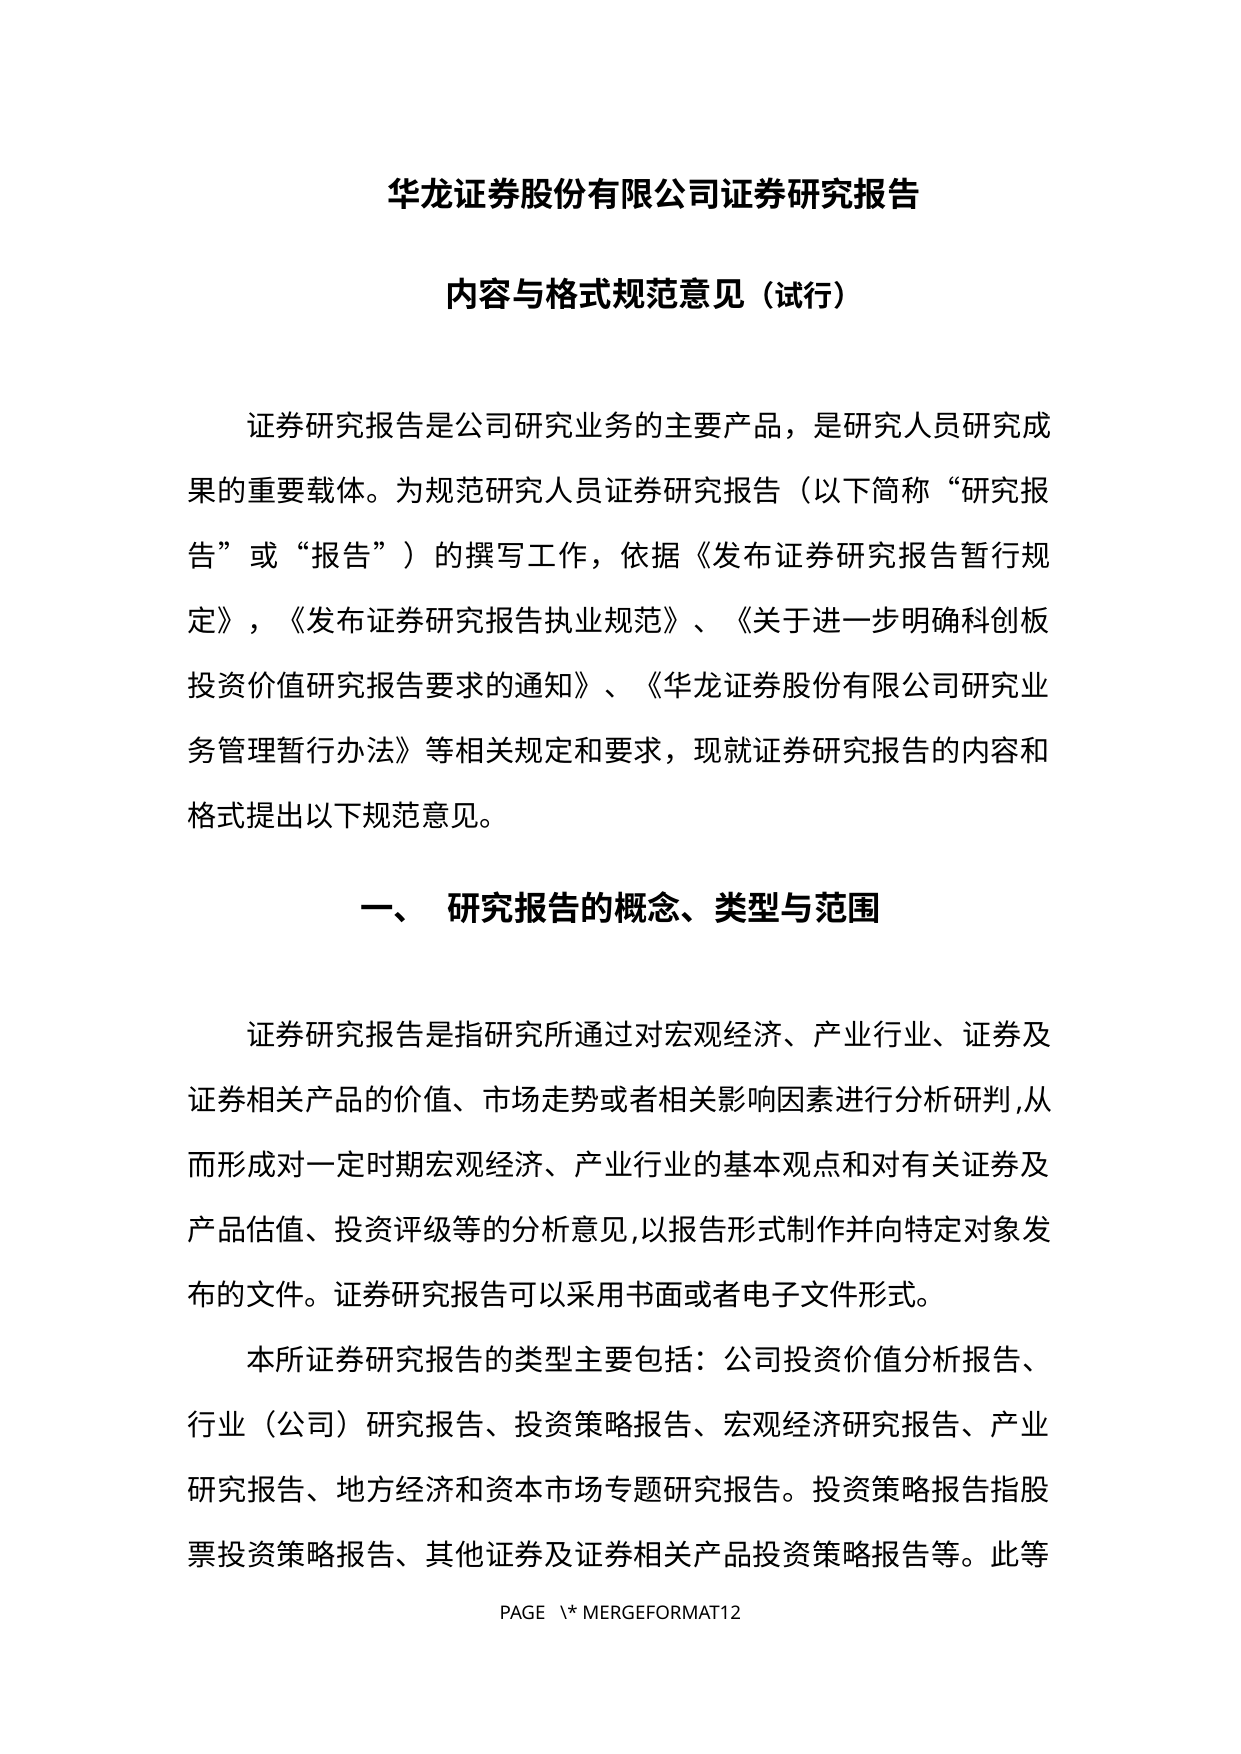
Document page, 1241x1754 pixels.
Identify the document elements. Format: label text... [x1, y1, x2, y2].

text 证券研究报告是公司研究业务的主要产品，是研究人员研究成果的重要载体。为规范研究人员证券研究报告（以下简称“研究报告”或“报告”）的撰写工作，依据《发布证券研究报告暂行规定》，《发布证券研究报告执业规范》、《关于进一步明确科创板投资价值研究报告要求的通知》、《华龙证券股份有限公司研究业务管理暂行办法》等相关规定和要求，现就证券研究报告的内容和格式提出以下规范意见。 [187, 391, 1053, 846]
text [187, 1326, 1053, 1586]
subtitle 华龙证券股份有限公司证券研究报告 [187, 160, 1053, 225]
subtitle 一、 研究报告的概念、类型与范围 [187, 873, 1053, 938]
text 证券研究报告是指研究所通过对宏观经济、产业行业、证券及证券相关产品的价值、市场走势或者相关影响因素进行分析研判,从而形成对一定时期宏观经济、产业行业的基本观点和对有关证券及产品估值、投资评级等的分析意见,以报告形式制作并向特定对象发布的文件。证券研究报告可以采用书面或者电子文件形式。 [187, 1001, 1053, 1326]
subtitle 内容与格式规范意见（试行） [187, 259, 1053, 324]
